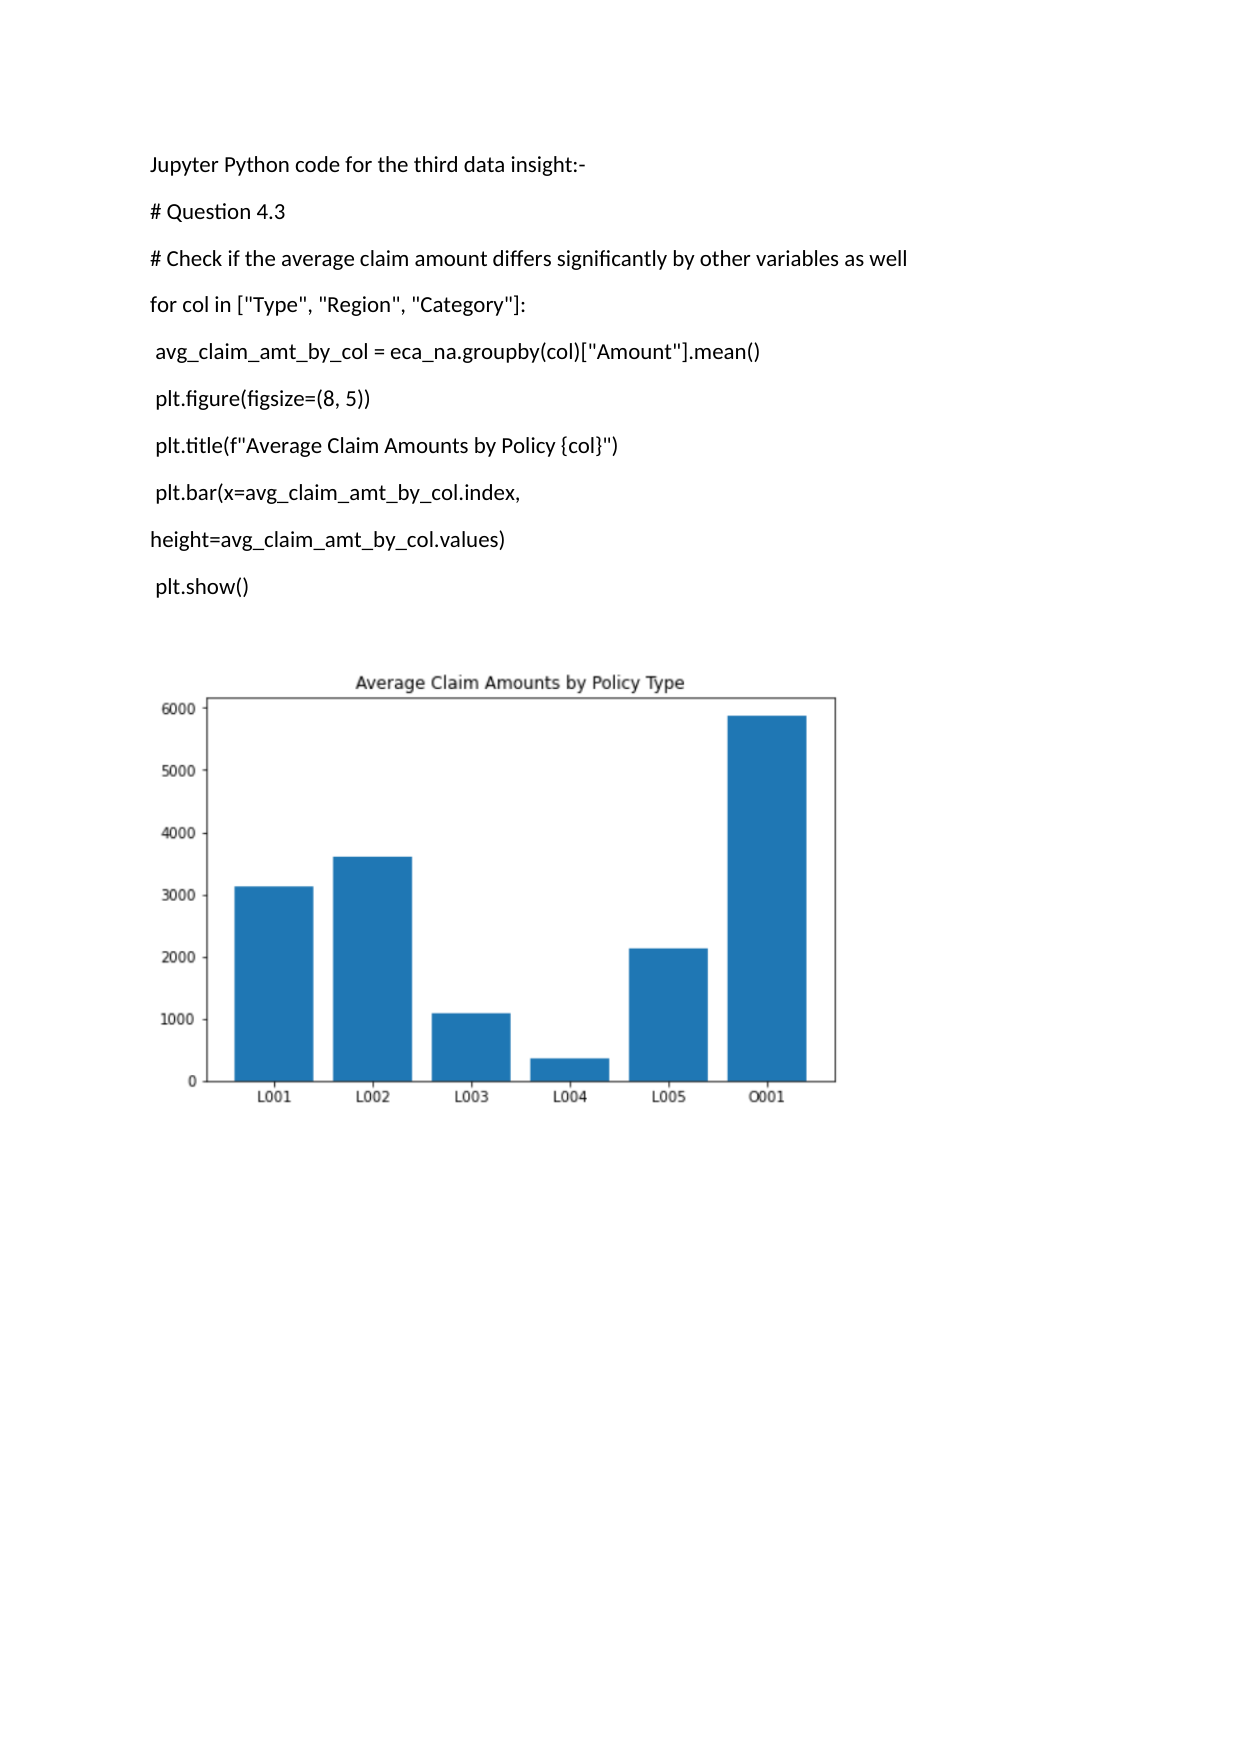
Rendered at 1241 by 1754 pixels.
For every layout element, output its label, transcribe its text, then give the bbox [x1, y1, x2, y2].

text plt.bar(x=avg_claim_amt_by_col.index, [150, 478, 1090, 506]
text # Question 4.3 [150, 197, 1090, 225]
text # Check if the average claim amount differs significantly by other variables as well [150, 244, 1090, 272]
text avg_claim_amt_by_col = eca_na.groupby(col)["Amount"].mean() [150, 337, 1090, 366]
picture [150, 665, 905, 1119]
text plt.title(f"Average Claim Amounts by Policy {col}") [150, 431, 1090, 459]
text plt.show() [150, 572, 1090, 600]
text for col in ["Type", "Region", "Category"]: [150, 291, 1090, 319]
text height=avg_claim_amt_by_col.values) [150, 525, 1090, 553]
text plt.figure(figsize=(8, 5)) [150, 384, 1090, 412]
text Jupyter Python code for the third data insight:- [150, 150, 1090, 178]
